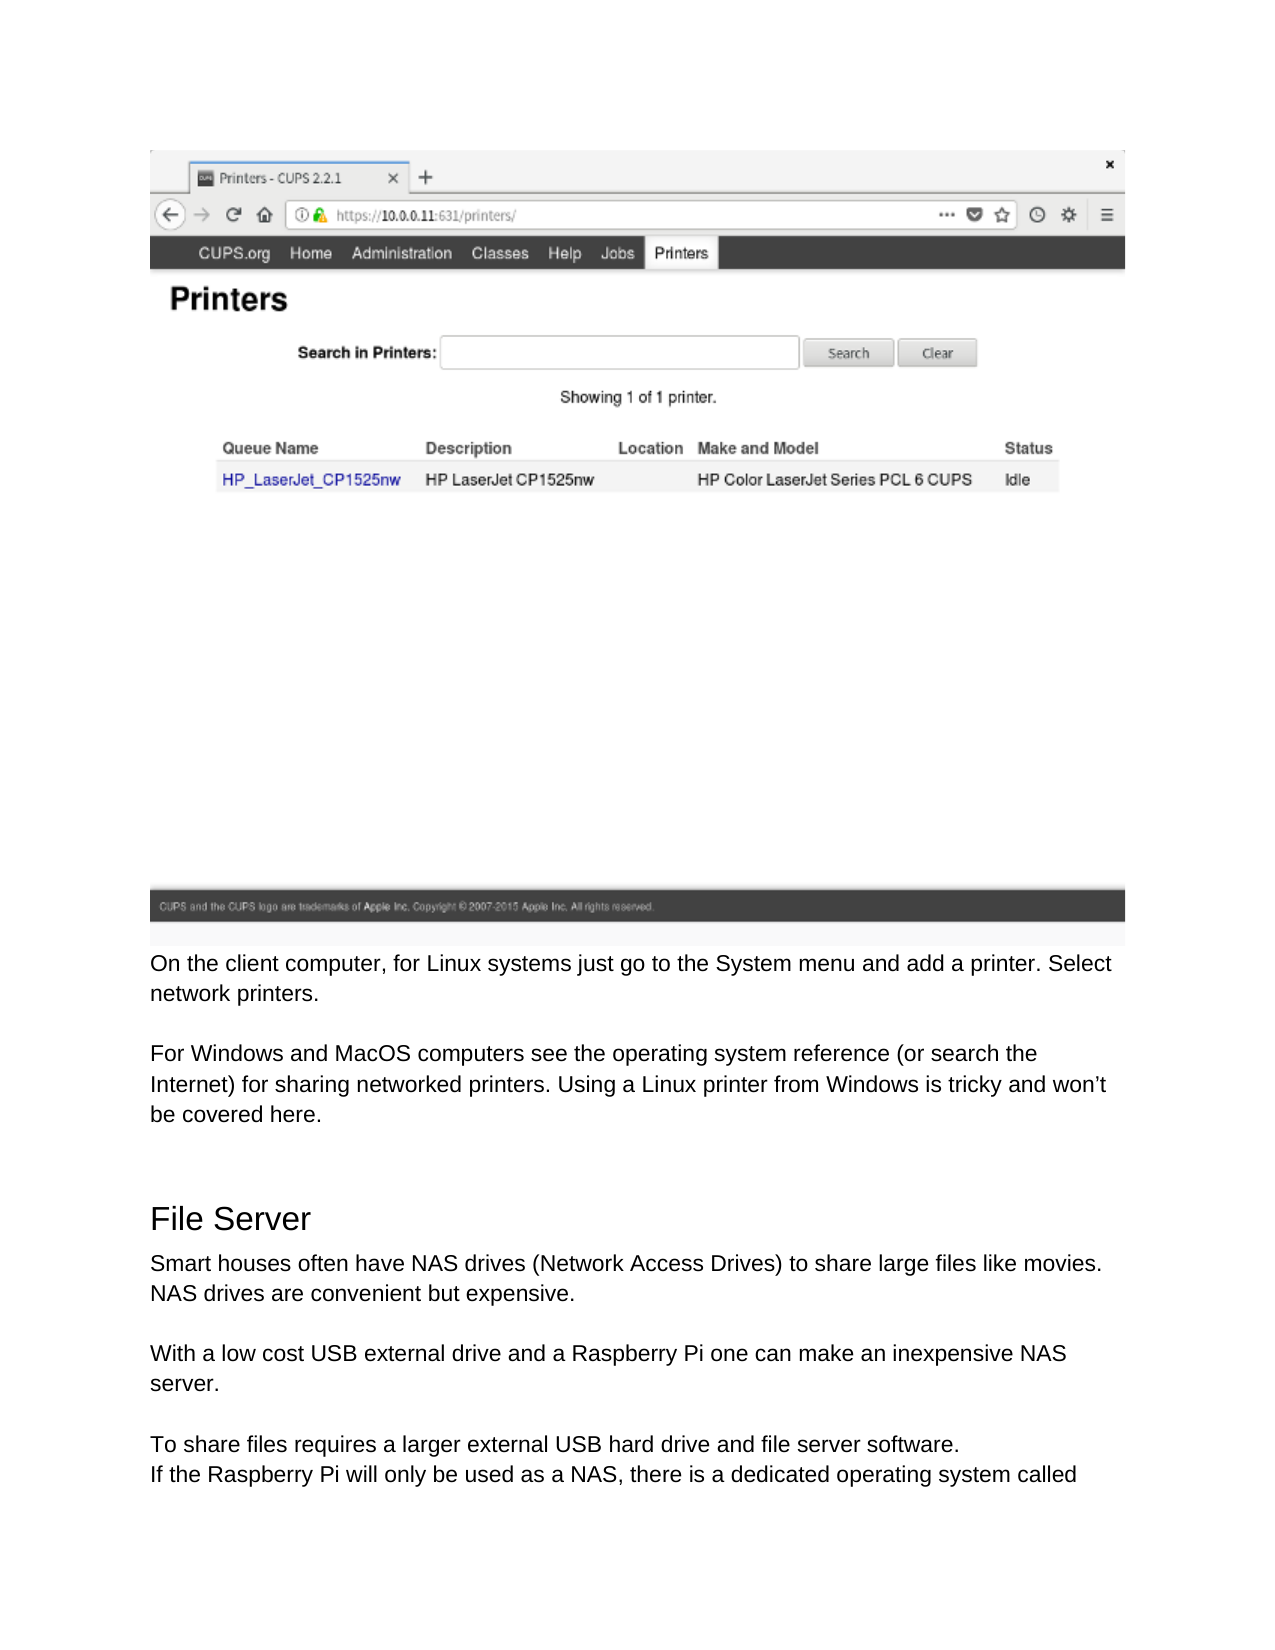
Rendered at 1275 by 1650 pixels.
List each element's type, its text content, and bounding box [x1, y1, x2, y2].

text To share files requires a larger external USB hard drive and file server software. [150, 1431, 1125, 1457]
text If the Raspberry Pi will only be used as a NAS, there is a dedicated operating system called [150, 1461, 1125, 1487]
text For Windows and MacOS computers see the operating system reference (or search the Internet) for sharing networked printers. Using a Linux printer from Windows is tricky and won’t be covered here. [150, 1040, 1125, 1127]
text Smart houses often have NAS drives (Network Access Drives) to share large files like movies. NAS drives are convenient but expensive. [150, 1249, 1125, 1306]
subtitle File Server [150, 1199, 1125, 1237]
text On the client computer, for Linux systems just go to the System menu and add a printer. Select network printers. [150, 950, 1125, 1006]
text With a low cost USB external drive and a Raspberry Pi one can make an inexpensive NAS server. [150, 1340, 1125, 1397]
picture [150, 150, 1125, 946]
